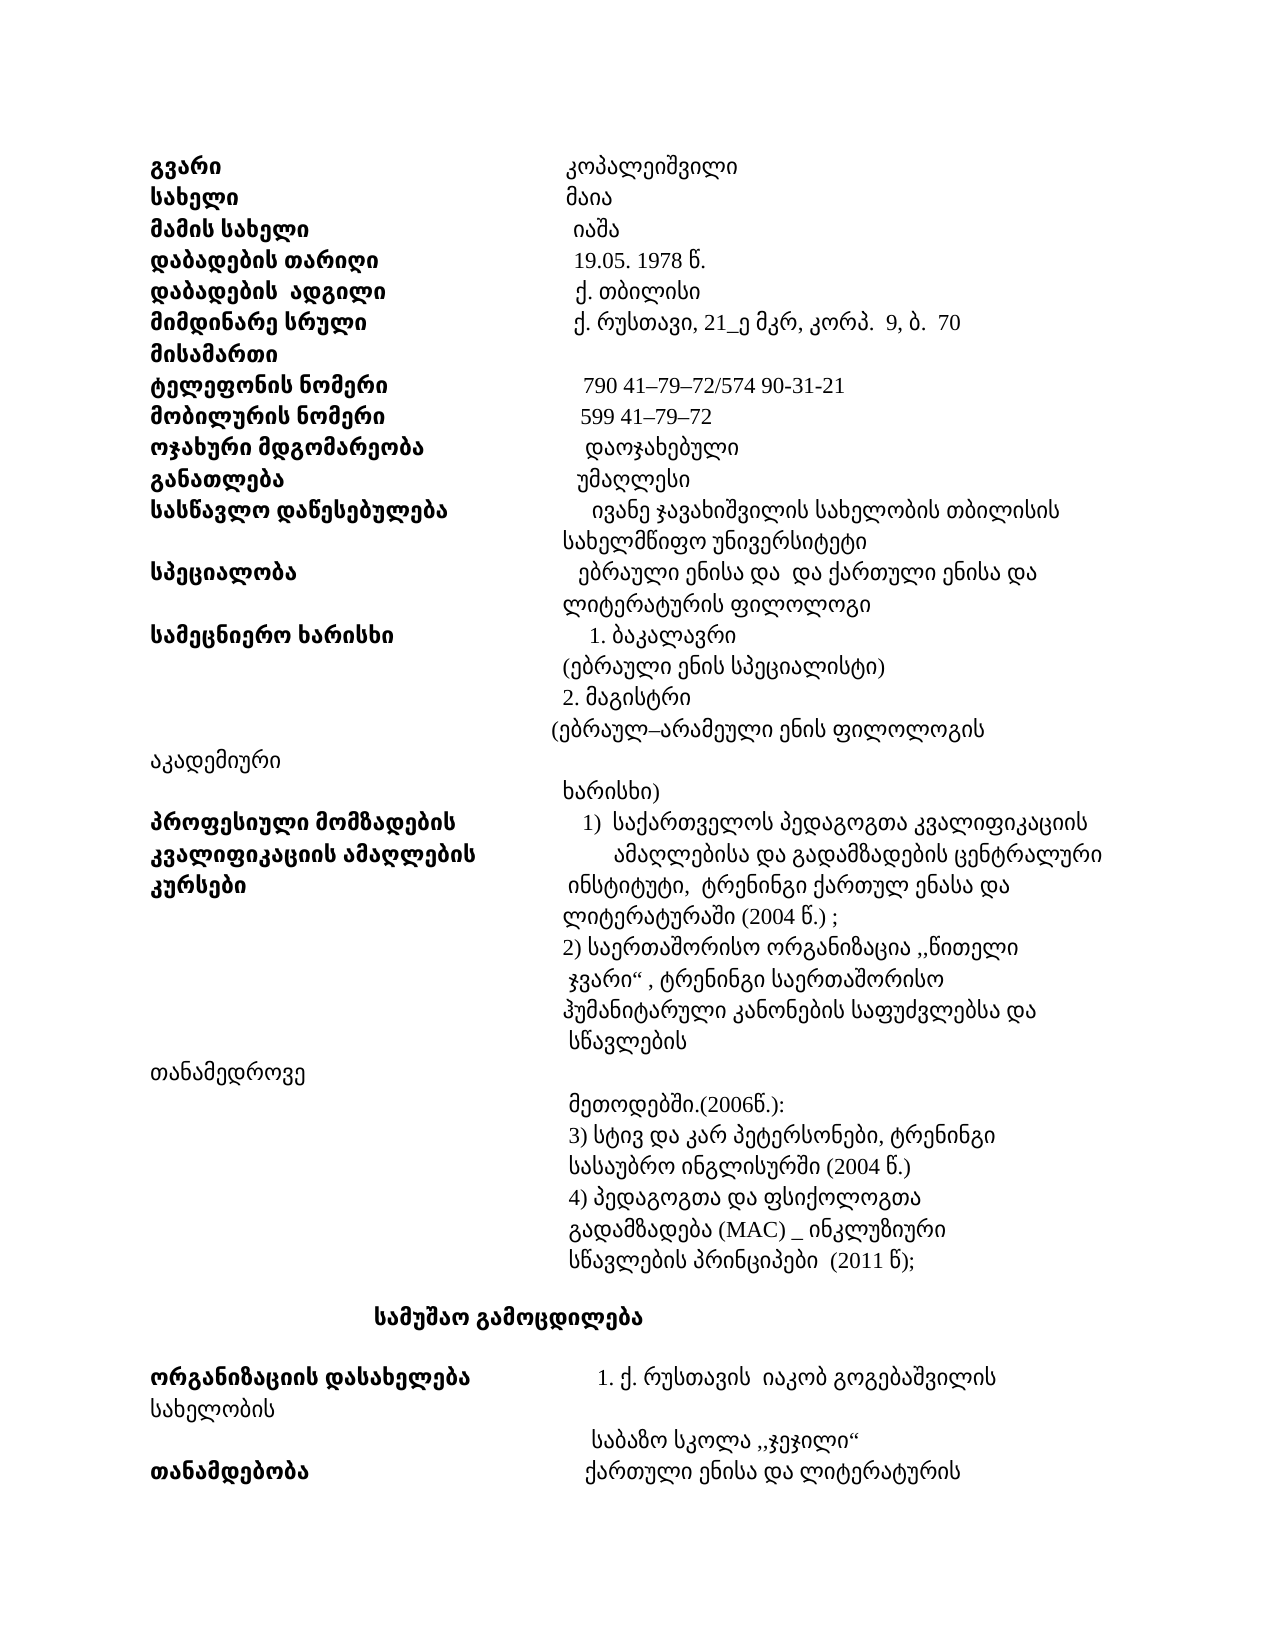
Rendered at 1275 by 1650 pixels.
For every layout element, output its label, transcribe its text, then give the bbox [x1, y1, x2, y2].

text სპეციალობა ებრაული ენისა და და ქართული ენისა და [150, 556, 1125, 587]
text მიმდინარე სრული ქ. რუსთავი, 21_ე მკრ, კორპ. 9, ბ. 70 [150, 306, 1125, 337]
text ლიტერატურაში (2004 წ.) ; [150, 900, 1125, 931]
text 2) საერთაშორისო ორგანიზაცია ,,წითელი [150, 931, 1125, 962]
text 3) სტივ და კარ პეტერსონები, ტრენინგი [150, 1119, 1125, 1150]
text მეთოდებში.(2006წ.): [150, 1087, 1125, 1119]
text 2. მაგისტრი [150, 681, 1125, 712]
text მობილურის ნომერი 599 41–79–72 [150, 400, 1125, 431]
text ჯვარი“ , ტრენინგი საერთაშორისო [150, 962, 1125, 994]
text ხარისხი) [150, 775, 1125, 806]
text ლიტერატურის ფილოლოგი [150, 587, 1125, 619]
text მისამართი [150, 337, 1125, 369]
text სამუშაო გამოცდილება [150, 1301, 1125, 1333]
text სახელმწიფო უნივერსიტეტი [150, 525, 1125, 556]
text პროფესიული მომზადების 1) საქართველოს პედაგოგთა კვალიფიკაციის კვალიფიკაციის ამაღლების ამაღლებისა და გადამზადების ცენტრალური [150, 806, 1125, 869]
text (ებრაულ–არამეული ენის ფილოლოგის აკადემიური [150, 712, 1125, 775]
text სამეცნიერო ხარისხი 1. ბაკალავრი [150, 619, 1125, 650]
text სწავლების თანამედროვე [150, 1025, 1125, 1087]
text 4) პედაგოგთა და ფსიქოლოგთა [150, 1181, 1125, 1212]
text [150, 1455, 1125, 1486]
text კურსები ინსტიტუტი, ტრენინგი ქართულ ენასა და [150, 869, 1125, 900]
text გადამზადება (MAC) _ ინკლუზიური [150, 1212, 1125, 1244]
text სასაუბრო ინგლისურში (2004 წ.) [150, 1150, 1125, 1181]
text (ებრაული ენის სპეციალისტი) [150, 650, 1125, 681]
text დაბადების ადგილი ქ. თბილისი [150, 275, 1125, 306]
text ჰუმანიტარული კანონების საფუძვლებსა და [150, 994, 1125, 1025]
text ოჯახური მდგომარეობა დაოჯახებული [150, 431, 1125, 462]
text დაბადების თარიღი 19.05. 1978 წ. [150, 244, 1125, 275]
text ტელეფონის ნომერი 790 41–79–72/574 90-31-21 [150, 369, 1125, 400]
text გვარი კოპალეიშვილი [150, 150, 1125, 181]
text მამის სახელი იაშა [150, 212, 1125, 244]
text განათლება უმაღლესი [150, 462, 1125, 494]
text სწავლების პრინციპები (2011 წ); [150, 1244, 1125, 1275]
text სახელი მაია [150, 181, 1125, 212]
text სასწავლო დაწესებულება ივანე ჯავახიშვილის სახელობის თბილისის [150, 494, 1125, 525]
text საბაზო სკოლა ,,ჯეჯილი“ [150, 1424, 1125, 1455]
text ორგანიზაციის დასახელება 1. ქ. რუსთავის იაკობ გოგებაშვილის სახელობის [150, 1361, 1125, 1424]
